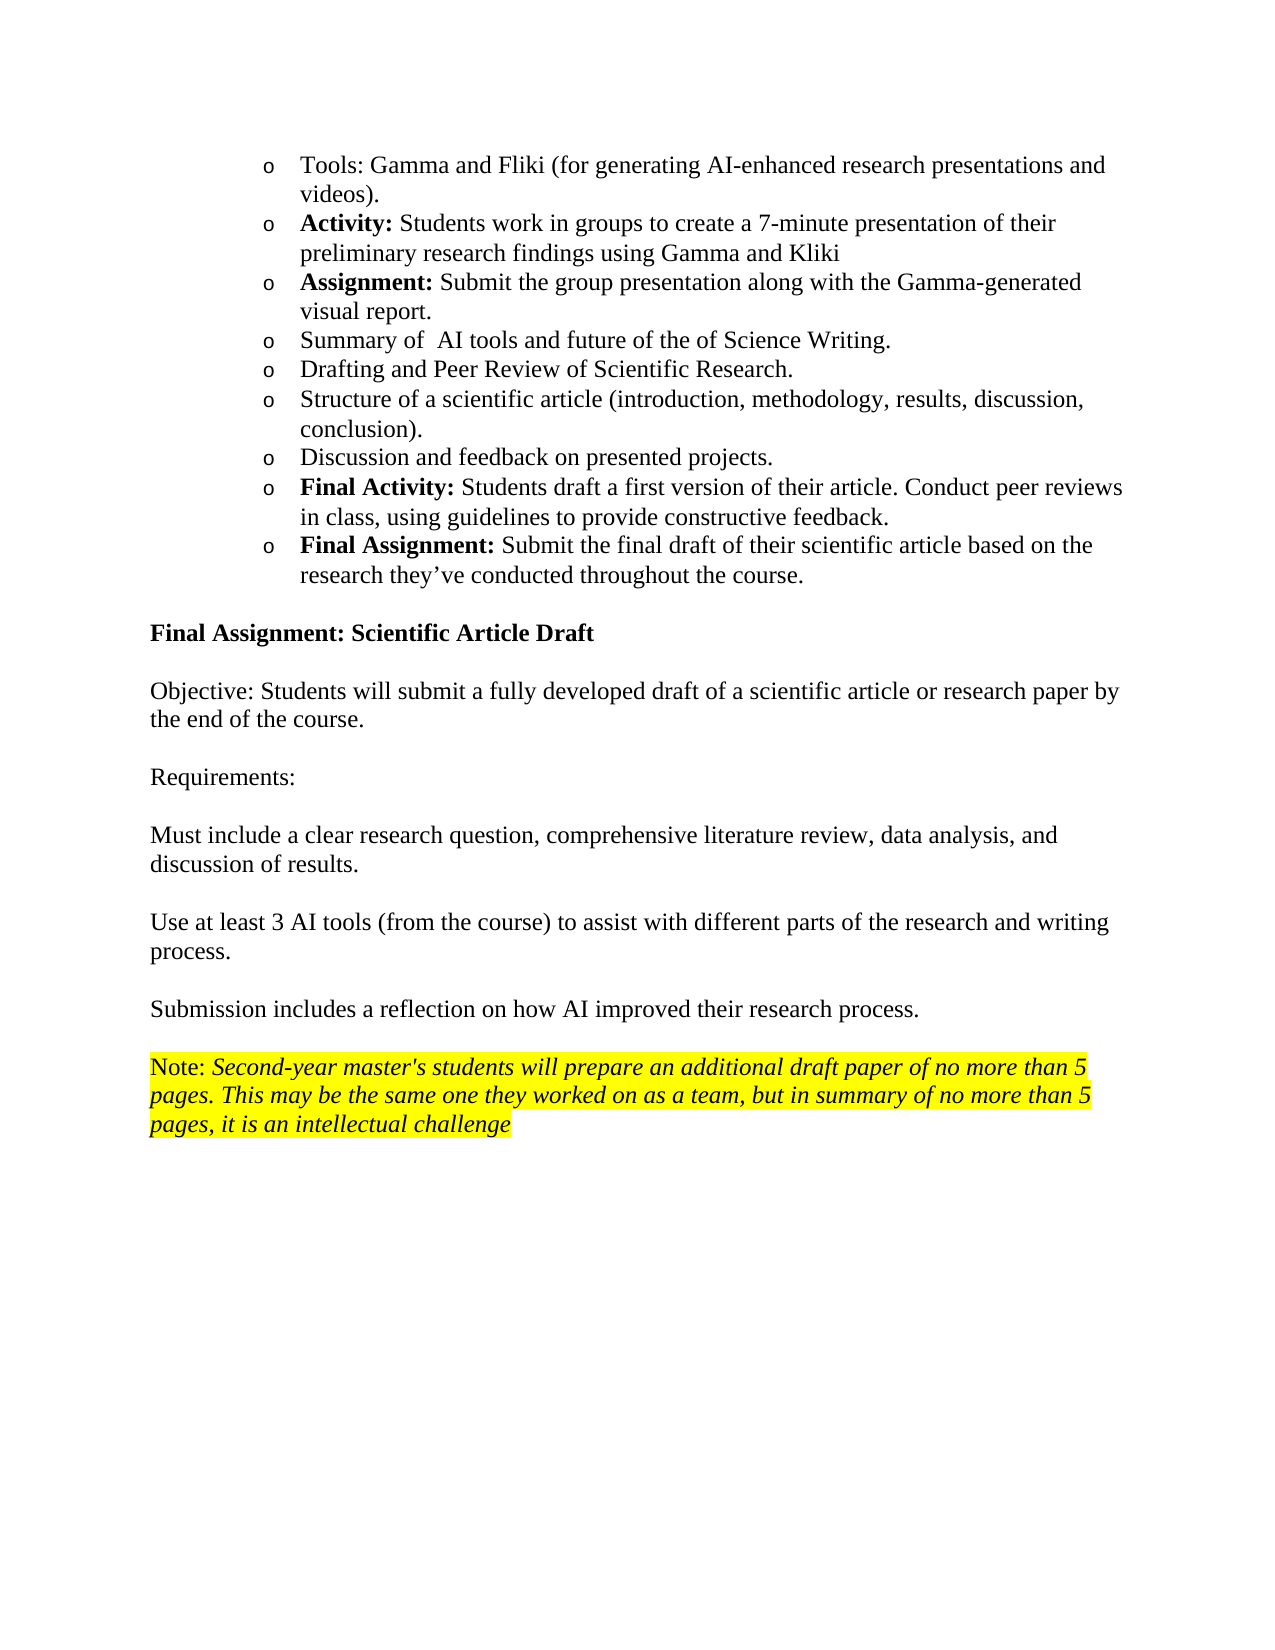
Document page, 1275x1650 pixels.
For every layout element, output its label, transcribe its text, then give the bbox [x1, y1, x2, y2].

list Tools: Gamma and Fliki (for generating AI-enhanced research presentations and videos). [262, 150, 1125, 208]
text Submission includes a reflection on how AI improved their research process. [150, 994, 1125, 1022]
list Summary of AI tools and future of the of Science Writing. [262, 325, 1125, 354]
text Must include a clear research question, comprehensive literature review, data analysis, and discussion of results. [150, 820, 1125, 878]
list Structure of a scientific article (introduction, methodology, results, discussion, conclusion). [262, 384, 1125, 442]
text Final Assignment: Scientific Article Draft [150, 618, 1125, 647]
list Activity: Students work in groups to create a 7-minute presentation of their preliminary research findings using Gamma and Kliki [262, 208, 1125, 267]
text Objective: Students will submit a fully developed draft of a scientific article or research paper by the end of the course. [150, 676, 1125, 733]
list Assignment: Submit the group presentation along with the Gamma-generated visual report. [262, 267, 1125, 325]
list Final Assignment: Submit the final draft of their scientific article based on the research they’ve conducted throughout the course. [262, 530, 1125, 589]
text Note: Second-year master's students will prepare an additional draft paper of no more than 5 pages. This may be the same one they worked on as a team, but in summary of no more than 5 pages, it is an intellectual challenge [511, 1052, 1125, 1138]
text Use at least 3 AI tools (from the course) to assist with different parts of the research and writing process. [150, 907, 1125, 964]
list Discussion and feedback on presented projects. [262, 442, 1125, 472]
list Drafting and Peer Review of Scientific Research. [262, 354, 1125, 384]
list Final Activity: Students draft a first version of their article. Conduct peer reviews in class, using guidelines to provide constructive feedback. [262, 472, 1125, 530]
text Requirements: [150, 762, 1125, 791]
